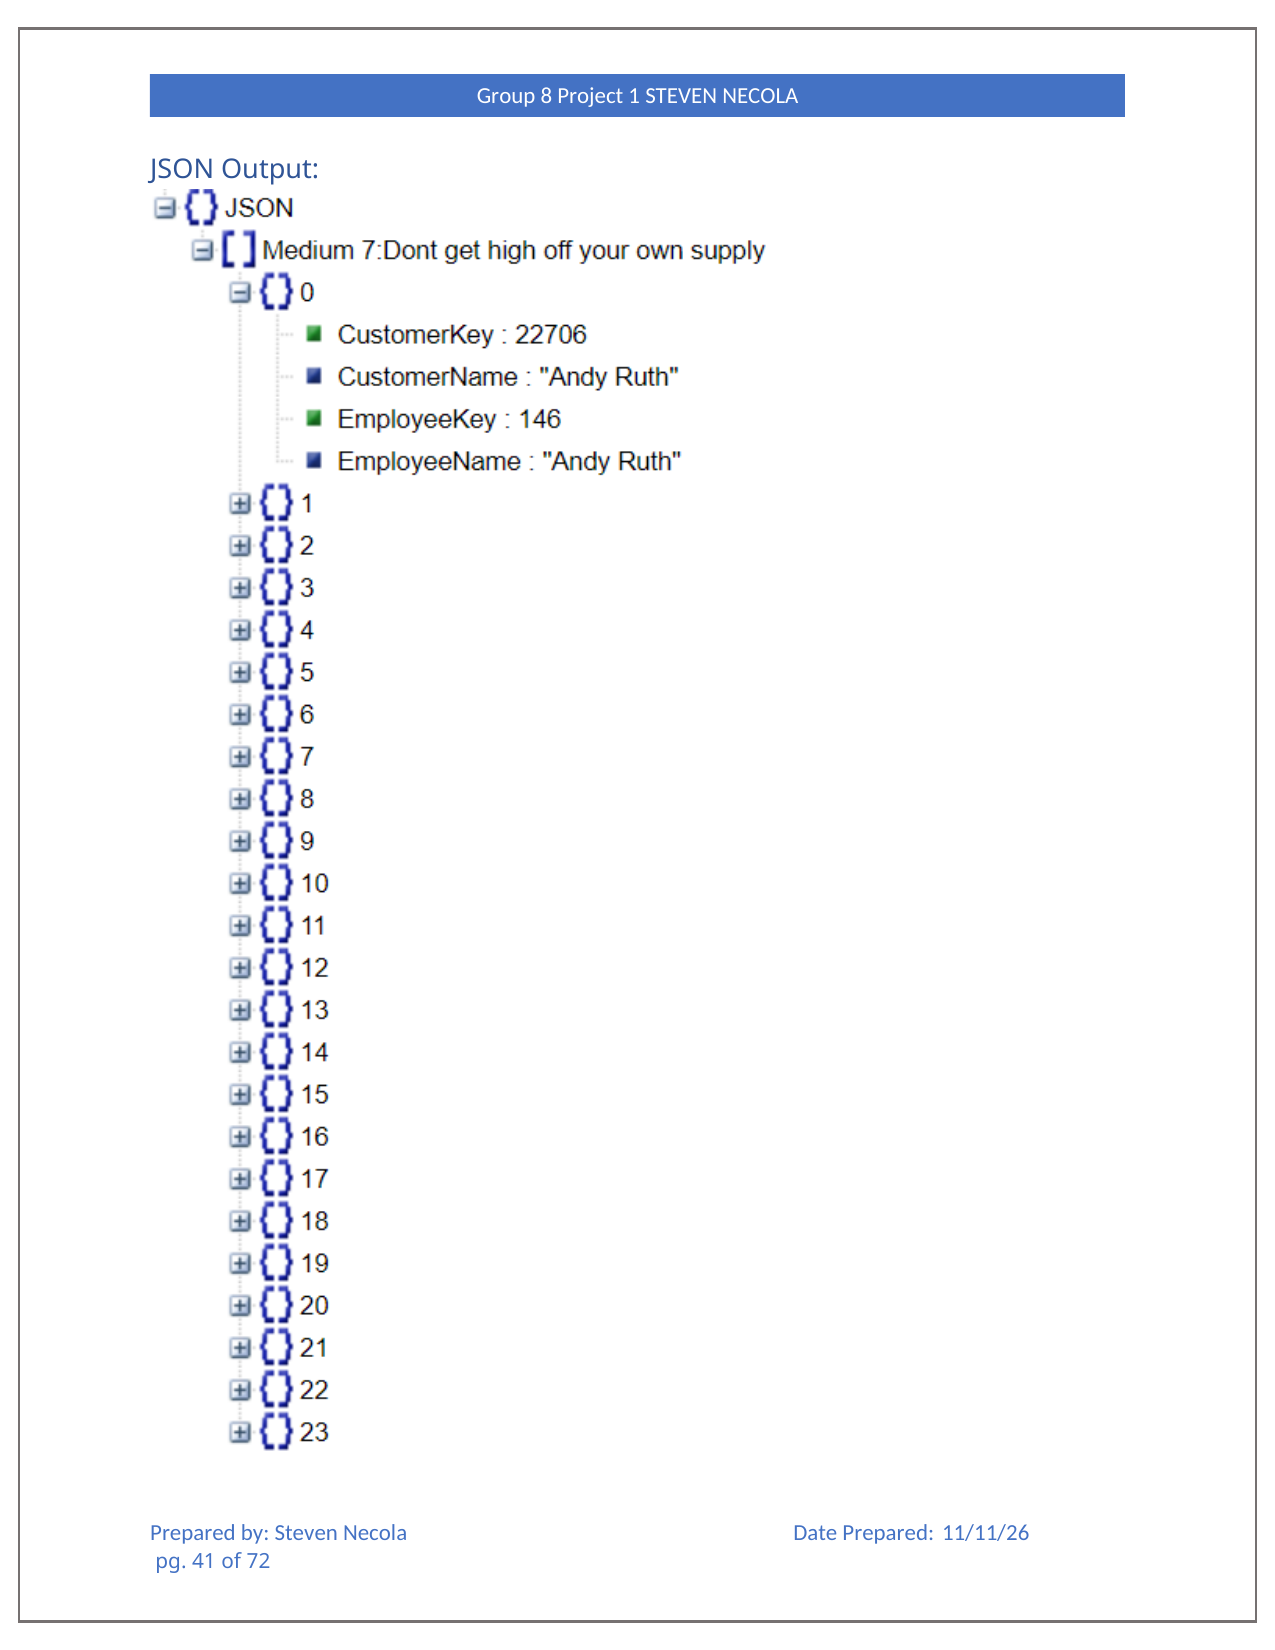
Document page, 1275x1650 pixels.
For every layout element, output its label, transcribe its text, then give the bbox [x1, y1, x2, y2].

subtitle JSON Output: [150, 150, 1125, 187]
picture [150, 189, 858, 1468]
